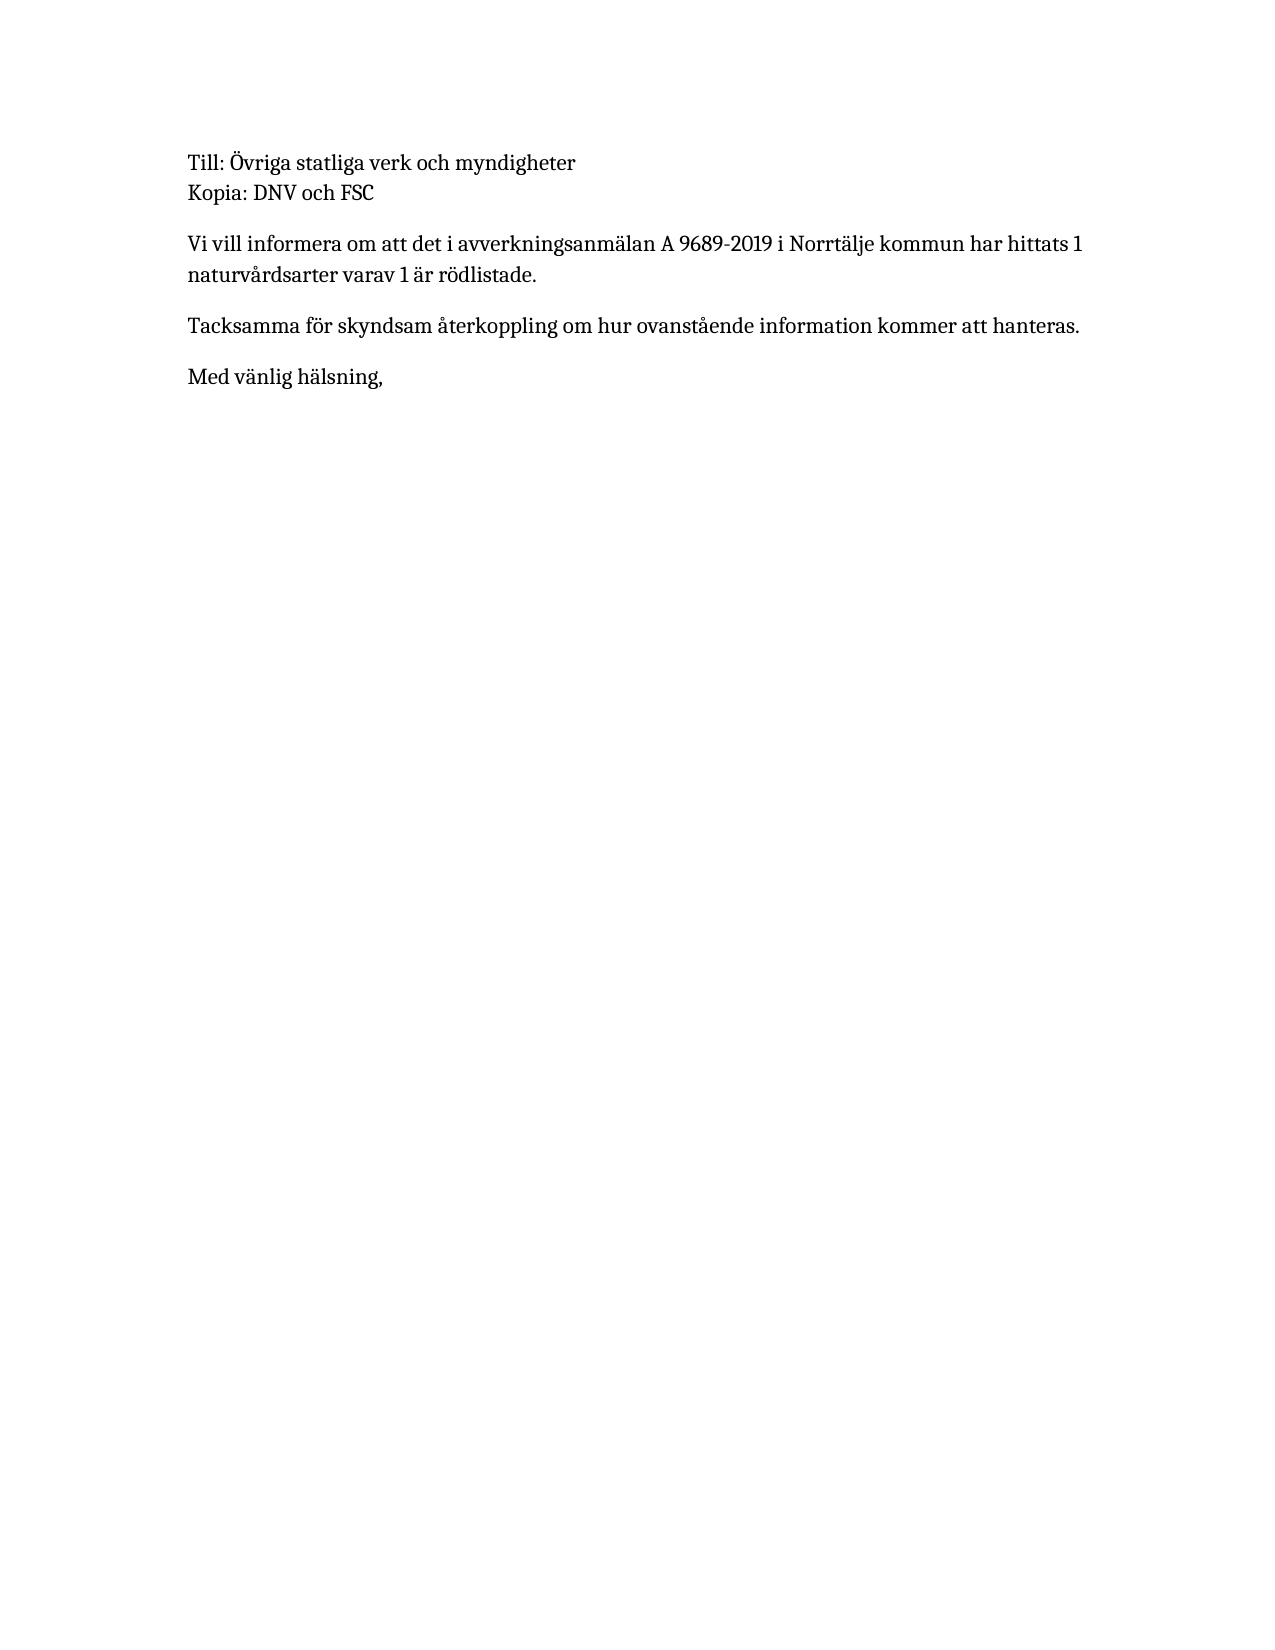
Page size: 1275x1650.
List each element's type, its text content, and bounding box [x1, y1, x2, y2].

text Med vänlig hälsning, [187, 363, 1087, 420]
text Till: Övriga statliga verk och myndigheter Kopia: DNV och FSC [187, 150, 1087, 207]
text Tacksamma för skyndsam återkoppling om hur ovanstående information kommer att hanteras. [187, 312, 1087, 339]
text Vi vill informera om att det i avverkningsanmälan A 9689-2019 i Norrtälje kommun har hittats 1 naturvårdsarter varav 1 är rödlistade. [187, 231, 1087, 288]
